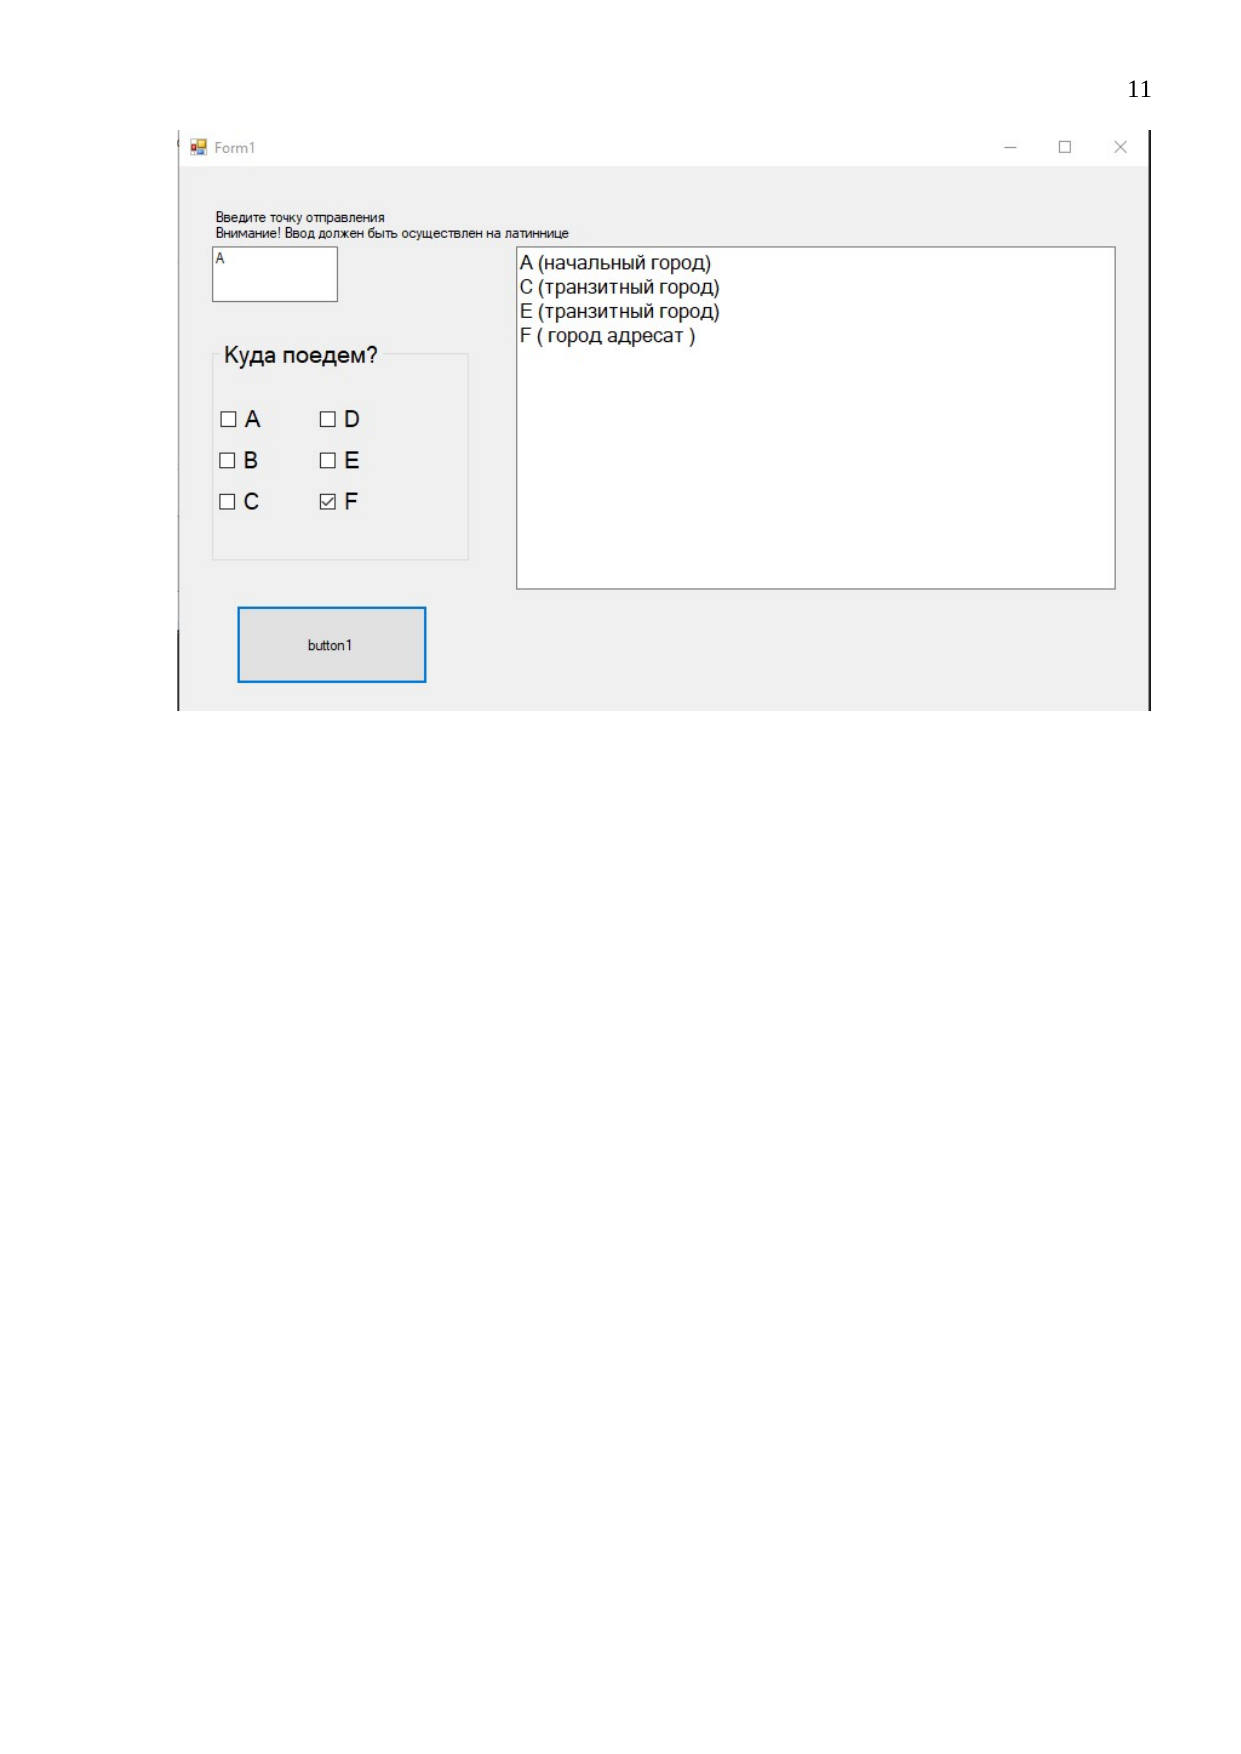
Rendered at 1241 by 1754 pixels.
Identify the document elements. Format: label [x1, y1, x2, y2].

picture [177, 130, 1151, 711]
